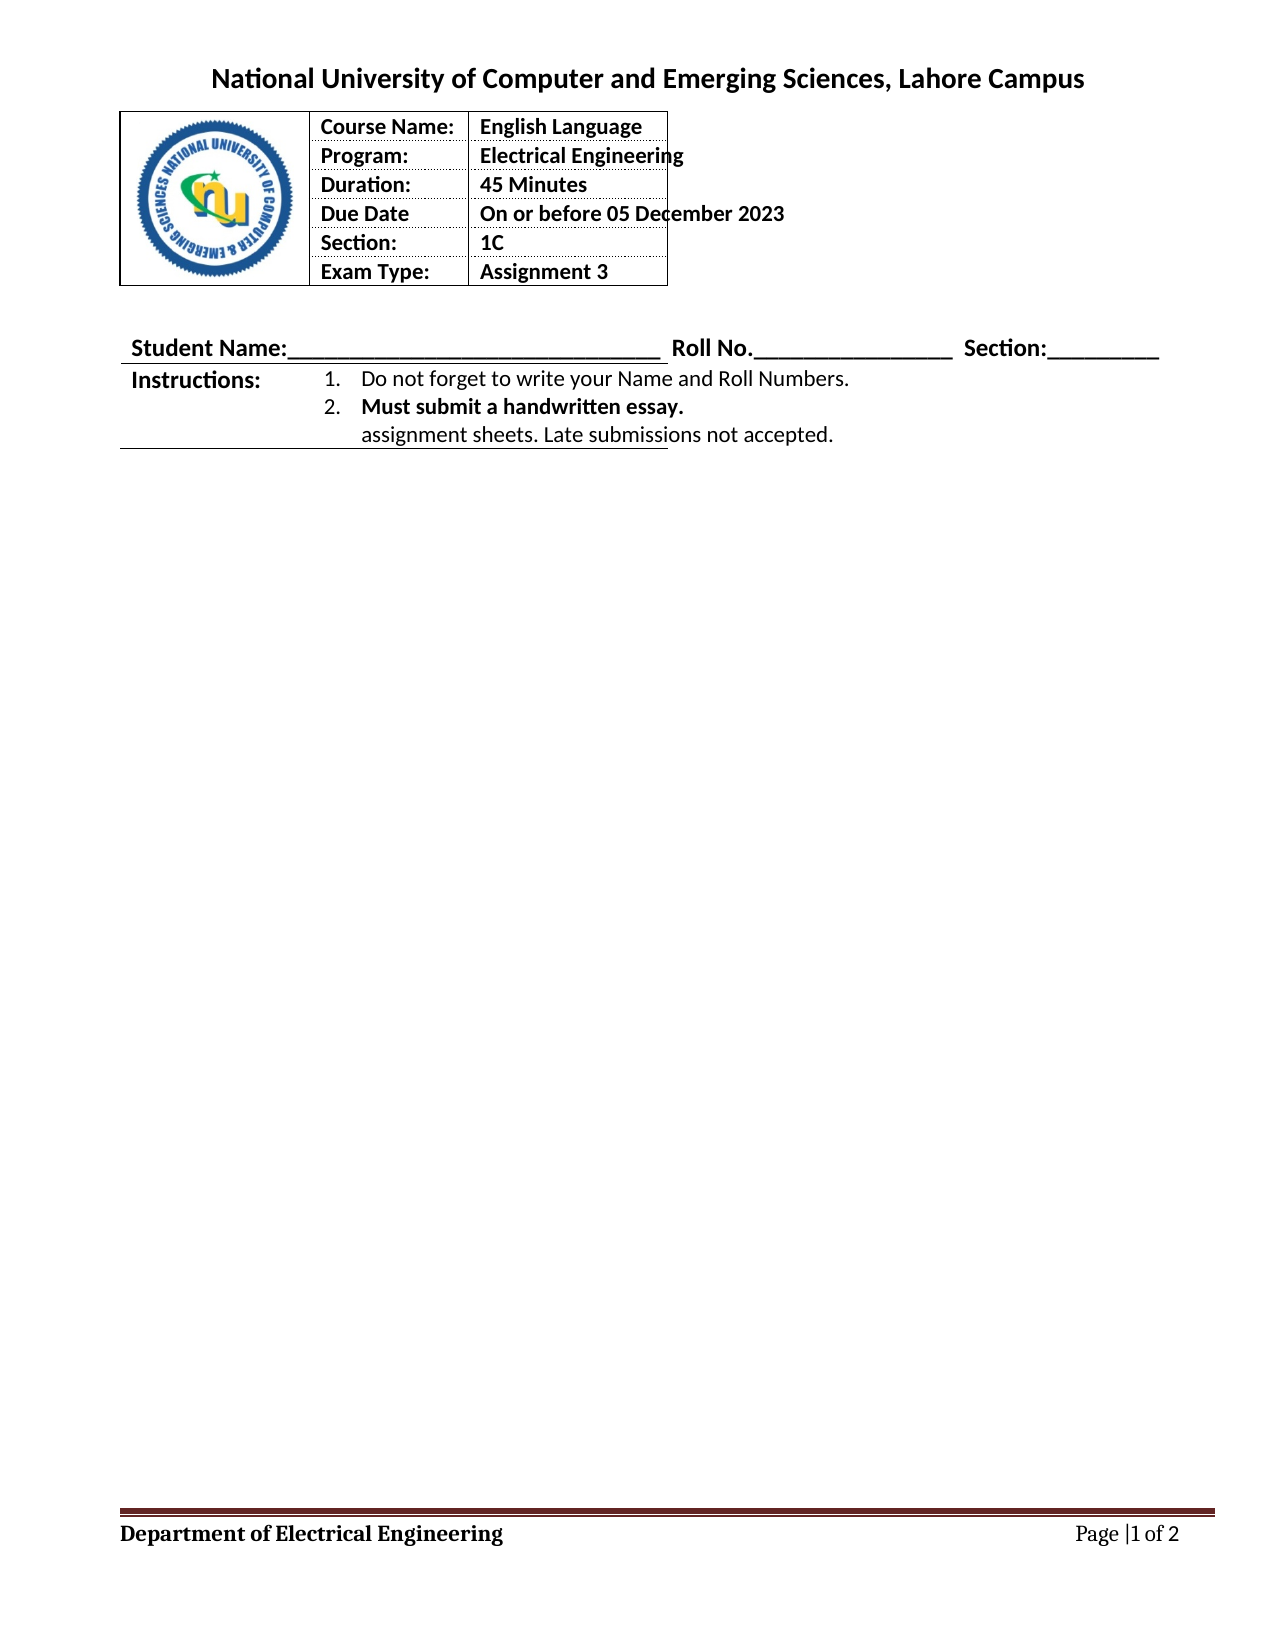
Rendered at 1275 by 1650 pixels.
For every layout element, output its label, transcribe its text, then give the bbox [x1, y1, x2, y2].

table_cell Course Name: [310, 112, 468, 140]
table_cell On or before 05 December 2023 [469, 198, 667, 227]
table_cell 45 Minutes [469, 169, 667, 198]
table_cell Electrical Engineering [469, 140, 667, 169]
table_cell Exam Type: [310, 256, 468, 285]
picture [135, 119, 295, 279]
table_cell Section: [310, 227, 468, 256]
table_cell Program: [310, 140, 468, 169]
table_cell Student Name:______________________________ Roll No.________________ Section:_________ [120, 286, 668, 363]
table_cell 1C [469, 227, 667, 256]
table_cell Do not forget to write your Name and Roll Numbers. Must submit a handwritten essay. You may print this page or write the essay on assignment sheets. Late submissions not accepted. [309, 364, 668, 448]
table_cell Duration: [310, 169, 468, 198]
table_cell English Language [469, 112, 667, 140]
table_cell Instructions: [120, 363, 309, 448]
table_cell [121, 112, 309, 285]
table_header National University of Computer and Emerging Sciences, Lahore Campus [120, 60, 668, 111]
table_cell Assignment 3 [469, 256, 667, 285]
table_cell Due Date [310, 198, 468, 227]
